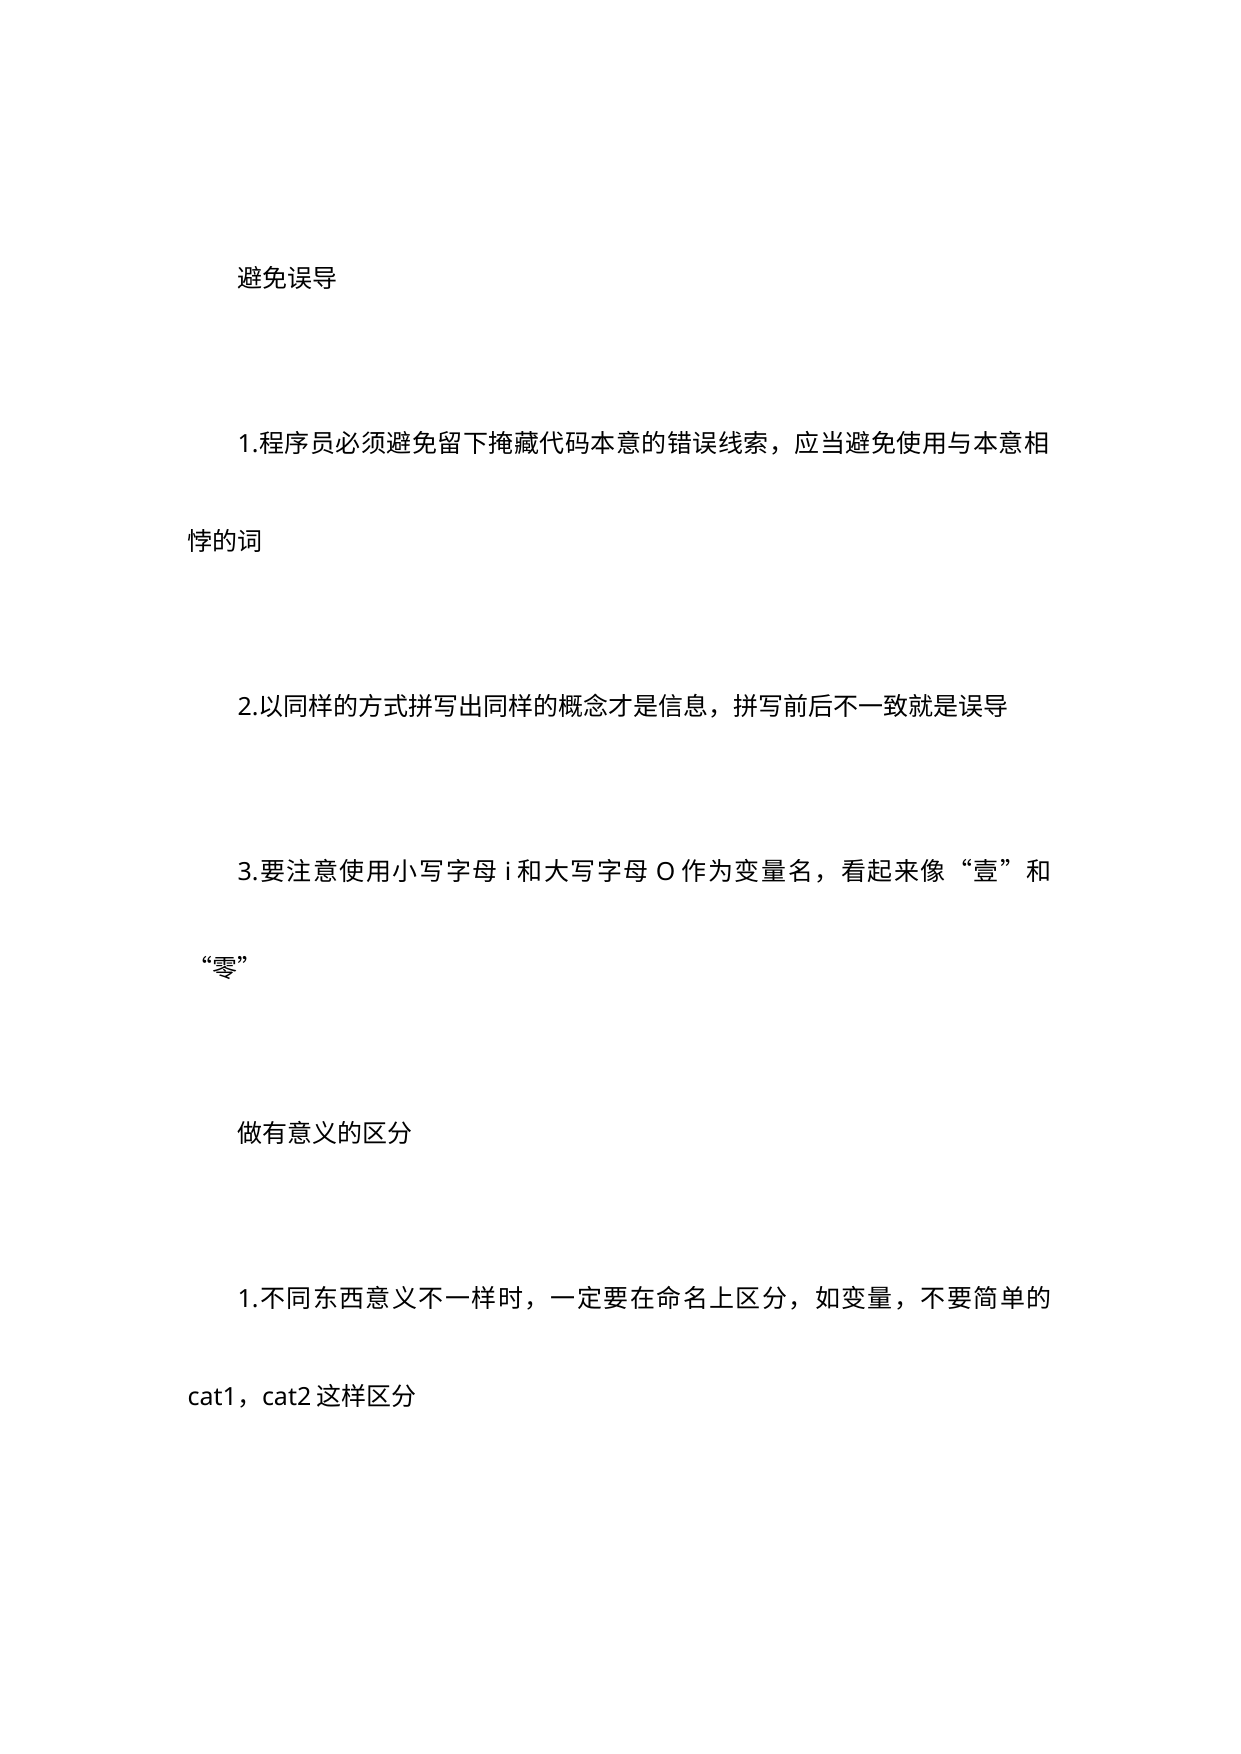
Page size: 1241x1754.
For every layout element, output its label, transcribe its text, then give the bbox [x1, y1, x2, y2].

text 2.以同样的方式拼写出同样的概念才是信息，拼写前后不一致就是误导 [187, 672, 1053, 737]
text 避免误导 [187, 244, 1053, 309]
text 做有意义的区分 [187, 1099, 1053, 1164]
text 3.要注意使用小写字母i和大写字母O作为变量名，看起来像“壹”和“零” [187, 837, 1053, 999]
text 1.程序员必须避免留下掩藏代码本意的错误线索，应当避免使用与本意相悖的词 [187, 409, 1053, 572]
text 1.不同东西意义不一样时，一定要在命名上区分，如变量，不要简单的cat1，cat2这样区分 [187, 1264, 1053, 1427]
